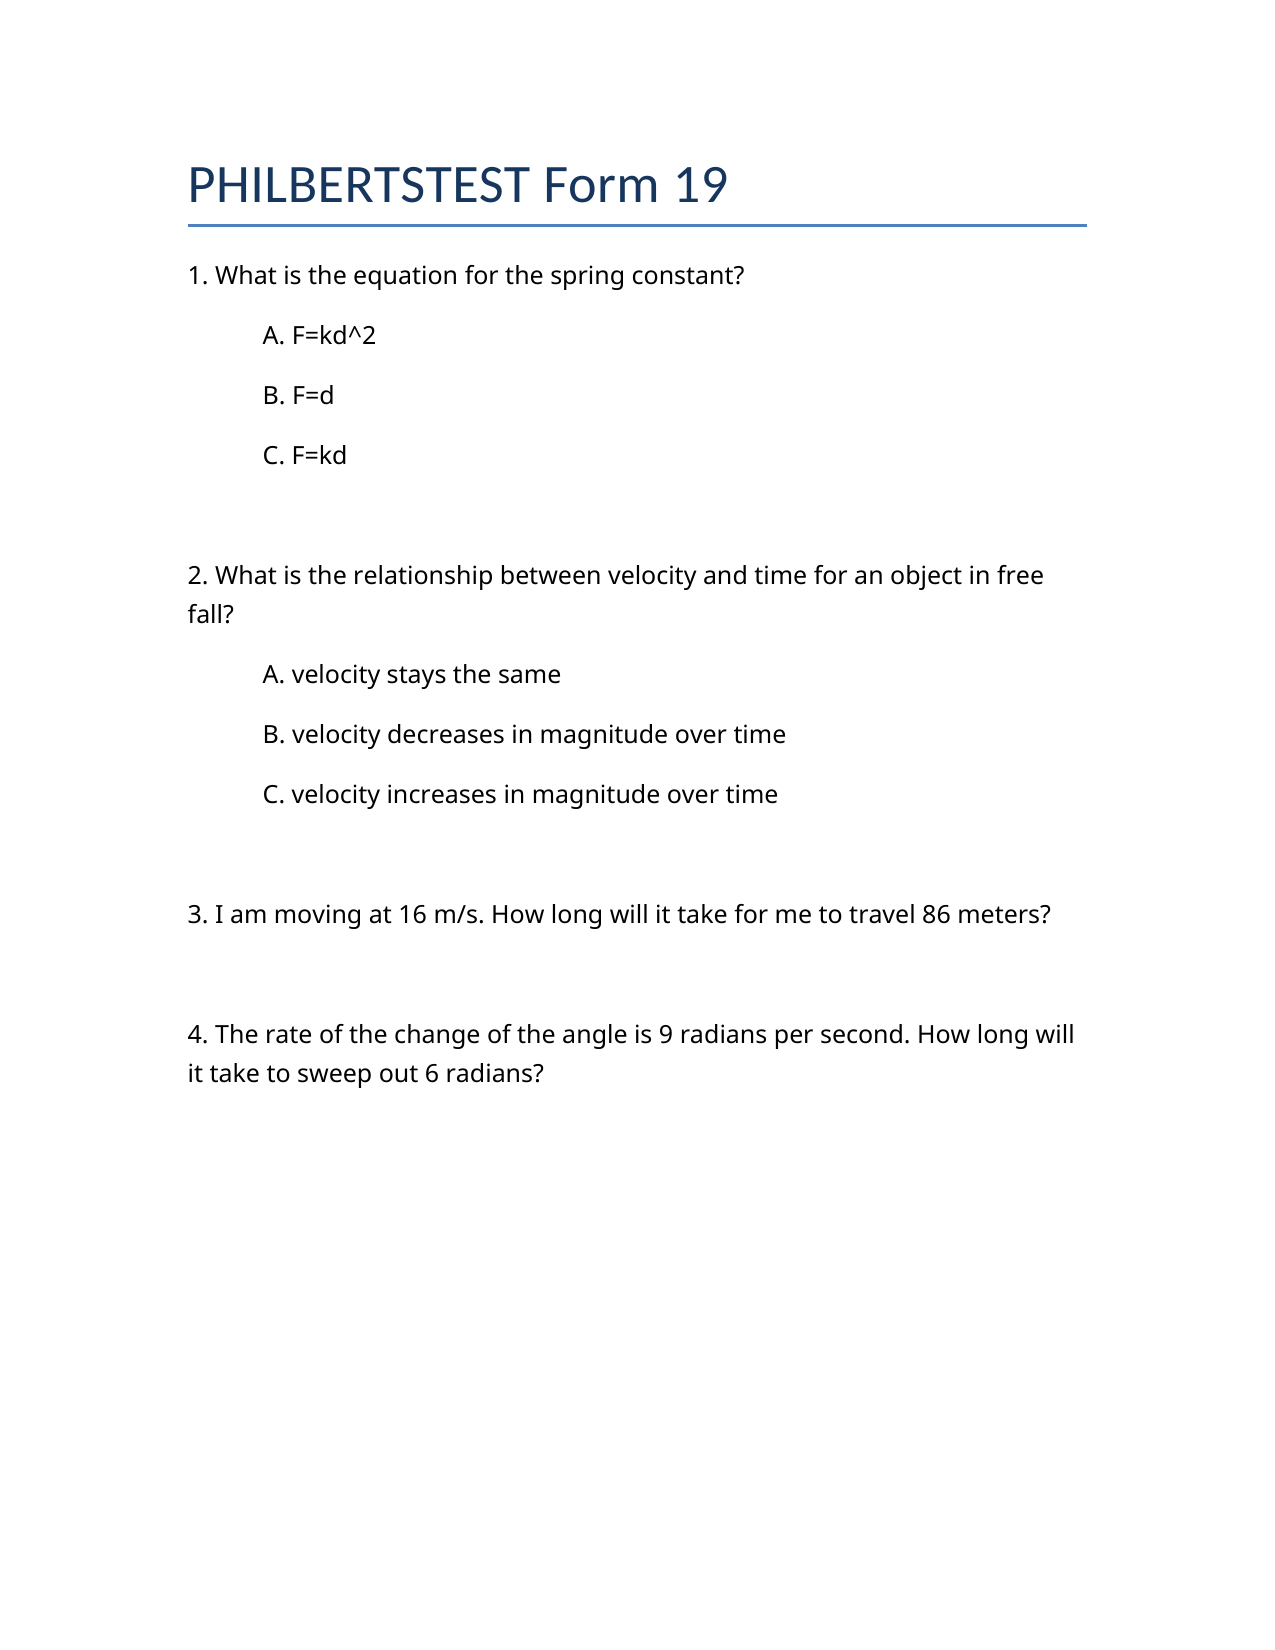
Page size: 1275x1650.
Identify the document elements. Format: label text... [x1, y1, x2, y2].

text B. velocity decreases in magnitude over time [187, 717, 1087, 751]
title PHILBERTSTEST Form 19 [187, 150, 1087, 227]
text C. F=kd [187, 438, 1087, 472]
text 4. The rate of the change of the angle is 9 radians per second. How long will it take to sweep out 6 radians? [187, 1017, 1087, 1090]
text 3. I am moving at 16 m/s. How long will it take for me to travel 86 meters? [187, 897, 1087, 931]
text 2. What is the relationship between velocity and time for an object in free fall? [187, 558, 1087, 631]
text C. velocity increases in magnitude over time [187, 777, 1087, 811]
text A. F=kd^2 [187, 318, 1087, 352]
text A. velocity stays the same [187, 657, 1087, 691]
text 1. What is the equation for the spring constant? [187, 258, 1087, 292]
text B. F=d [187, 378, 1087, 412]
